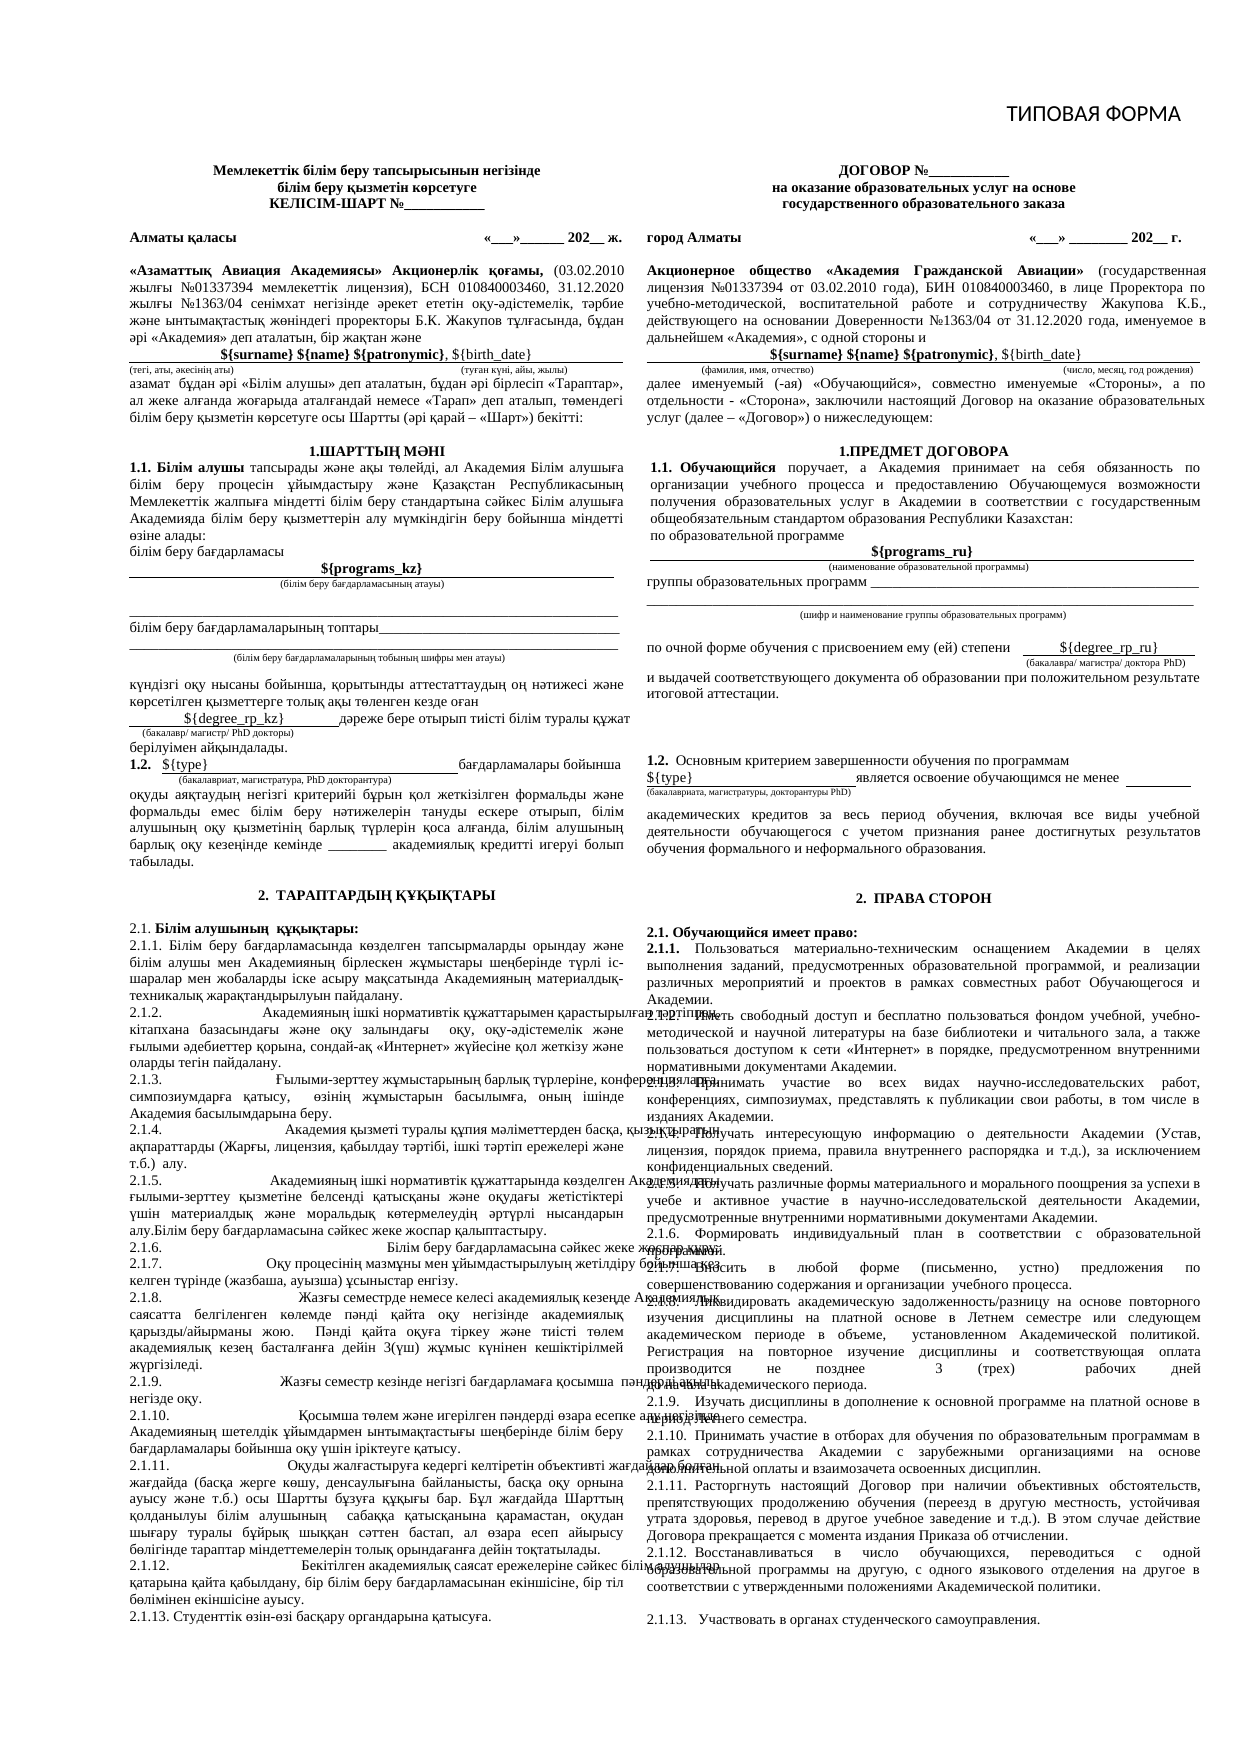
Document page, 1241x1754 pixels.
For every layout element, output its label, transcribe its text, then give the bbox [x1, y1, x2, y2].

text ТИПОВАЯ ФОРМА [118, 99, 1181, 127]
table_header ДОГОВОР №___________ на оказание образовательных услуг на основе государственного образовательного заказа город Алматы «___» ________ 202__ г. [635, 162, 1212, 262]
table_cell «Азаматтық Авиация Академиясы» Акционерлік қоғамы, (03.02.2010 жылғы №01337394 мемлекеттік лицензия), БСН 010840003460, 31.12.2020 жылғы №1363/04 сенімхат негізінде әрекет ететін оқу-әдістемелік, тәрбие және ынтымақтастық жөніндегі проректоры Б.К. Жакупов тұлғасында, бұдан әрі «Академия» деп аталатын, бір жақтан және (тегі, аты, әкесінің аты) (туған күні, айы, жылы) азамат бұдан әрі «Білім алушы» деп аталатын, бұдан әрі бірлесіп «Тараптар», ал жеке алғанда жоғарыда аталғандай немесе «Тарап» деп аталып, төмендегі білім беру қызметін көрсетуге осы Шартты (әрі қарай – «Шарт») бекітті: [118, 262, 635, 442]
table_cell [118, 443, 635, 1628]
table_header Мемлекеттік білім беру тапсырысынын негізінде білім беру қызметін көрсетуге КЕЛІСІМ-ШАРТ №___________ Алматы қаласы «___»______ 202__ ж. [118, 162, 635, 262]
table_cell Акционерное общество «Академия Гражданской Авиации» (государственная лицензия №01337394 от 03.02.2010 года), БИН 010840003460, в лице Проректора по учебно-методической, воспитательной работе и сотрудничеству Жакупова К.Б., действующего на основании Доверенности №1363/04 от 31.12.2020 года, именуемое в дальнейшем «Академия», с одной стороны и (фамилия, имя, отчество) (число, месяц, год рождения) далее именуемый (-ая) «Обучающийся», совместно именуемые «Стороны», а по отдельности - «Сторона», заключили настоящий Договор на оказание образовательных услуг (далее – «Договор») о нижеследующем: [635, 262, 1212, 442]
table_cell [635, 443, 1212, 1628]
